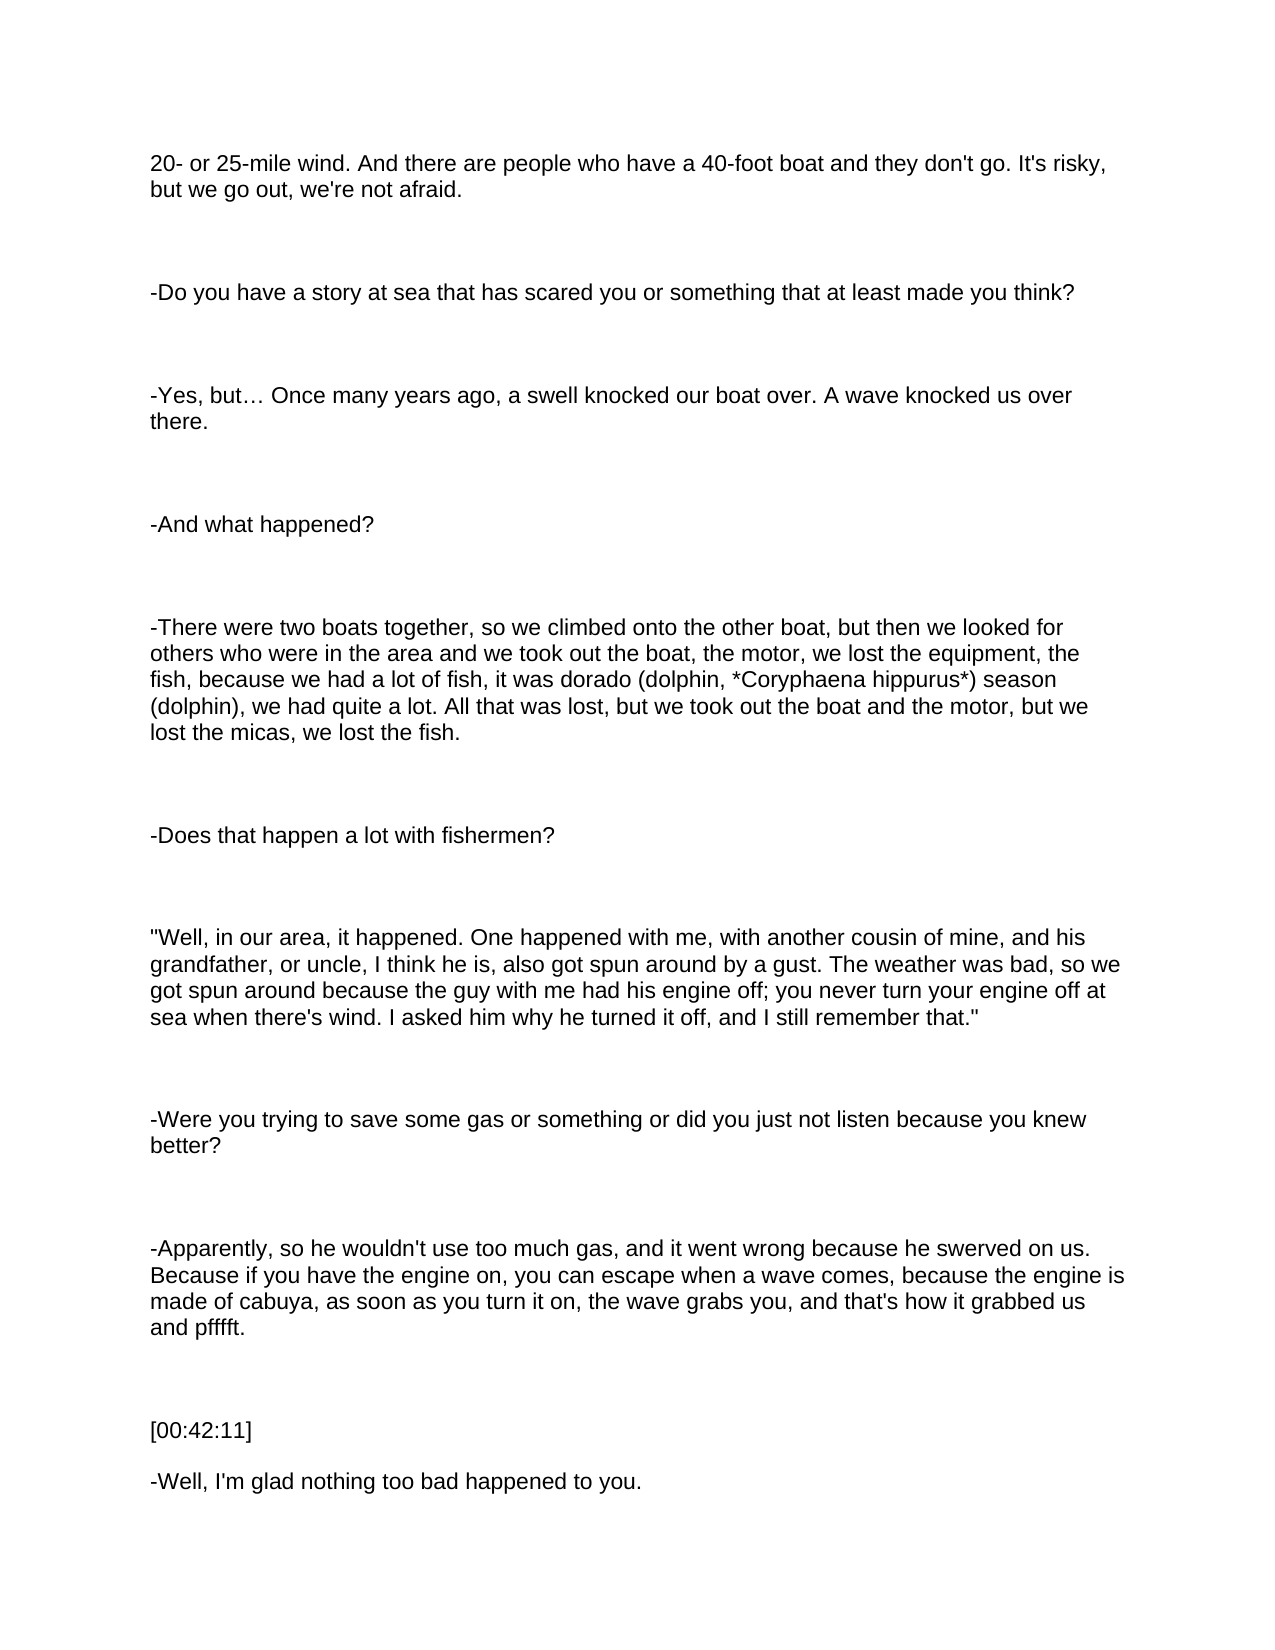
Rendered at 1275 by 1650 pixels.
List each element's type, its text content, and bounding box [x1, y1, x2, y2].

text "Well, in our area, it happened. One happened with me, with another cousin of mine, and his grandfather, or uncle, I think he is, also got spun around by a gust. The weather was bad, so we got spun around because the guy with me had his engine off; you never turn your engine off at sea when there's wind. I asked him why he turned it off, and I still remember that." [150, 924, 1125, 1030]
text -Yes, but… Once many years ago, a swell knocked our boat over. A wave knocked us over there. [150, 382, 1125, 434]
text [150, 150, 1125, 203]
text -Do you have a story at sea that has scared you or something that at least made you think? [150, 279, 1125, 305]
text -Well, I'm glad nothing too bad happened to you. [150, 1468, 1125, 1495]
text -Does that happen a lot with fishermen? [150, 822, 1125, 848]
text -Apparently, so he wouldn't use too much gas, and it went wrong because he swerved on us. Because if you have the engine on, you can escape when a wave comes, because the engine is made of cabuya, as soon as you turn it on, the wave grabs you, and that's how it grabbed us and pfffft. [150, 1235, 1125, 1341]
text -And what happened? [150, 511, 1125, 537]
text -Were you trying to save some gas or something or did you just not listen because you knew better? [150, 1106, 1125, 1159]
text [00:42:11] [150, 1417, 1125, 1443]
text -There were two boats together, so we climbed onto the other boat, but then we looked for others who were in the area and we took out the boat, the motor, we lost the equipment, the fish, because we had a lot of fish, it was dorado (dolphin, *Coryphaena hippurus*) season (dolphin), we had quite a lot. All that was lost, but we took out the boat and the motor, but we lost the micas, we lost the fish. [150, 613, 1125, 745]
